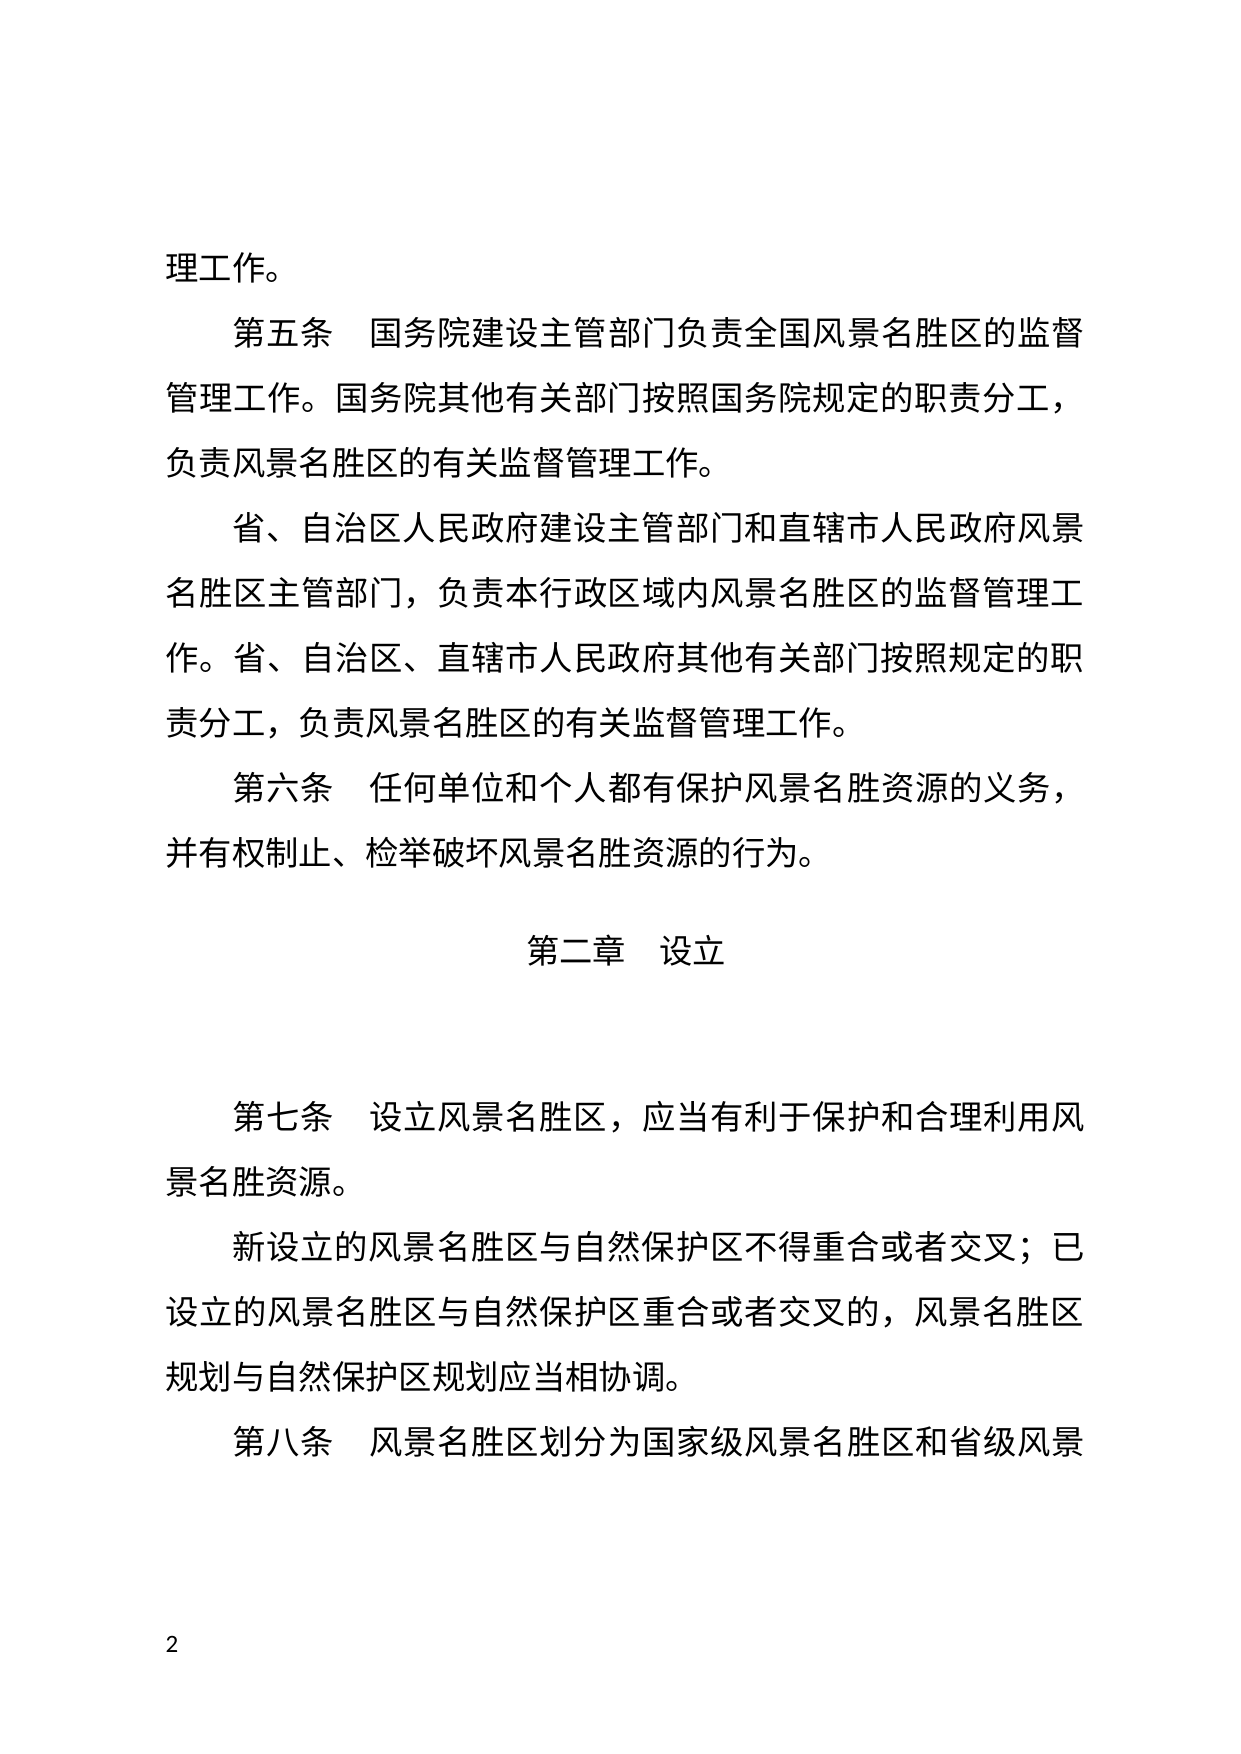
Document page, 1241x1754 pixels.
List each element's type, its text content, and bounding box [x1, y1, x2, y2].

text 第六条 任何单位和个人都有保护风景名胜资源的义务，并有权制止、检举破坏风景名胜资源的行为。 [165, 753, 1087, 883]
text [165, 1407, 1087, 1472]
subtitle 第二章 设立 [165, 916, 1087, 981]
text 省、自治区人民政府建设主管部门和直辖市人民政府风景名胜区主管部门，负责本行政区域内风景名胜区的监督管理工作。省、自治区、直辖市人民政府其他有关部门按照规定的职责分工，负责风景名胜区的有关监督管理工作。 [165, 493, 1087, 753]
text 第五条 国务院建设主管部门负责全国风景名胜区的监督管理工作。国务院其他有关部门按照国务院规定的职责分工，负责风景名胜区的有关监督管理工作。 [165, 298, 1087, 493]
text 第七条 设立风景名胜区，应当有利于保护和合理利用风景名胜资源。 [165, 1082, 1087, 1212]
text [165, 233, 1087, 298]
text 新设立的风景名胜区与自然保护区不得重合或者交叉；已设立的风景名胜区与自然保护区重合或者交叉的，风景名胜区规划与自然保护区规划应当相协调。 [165, 1212, 1087, 1407]
